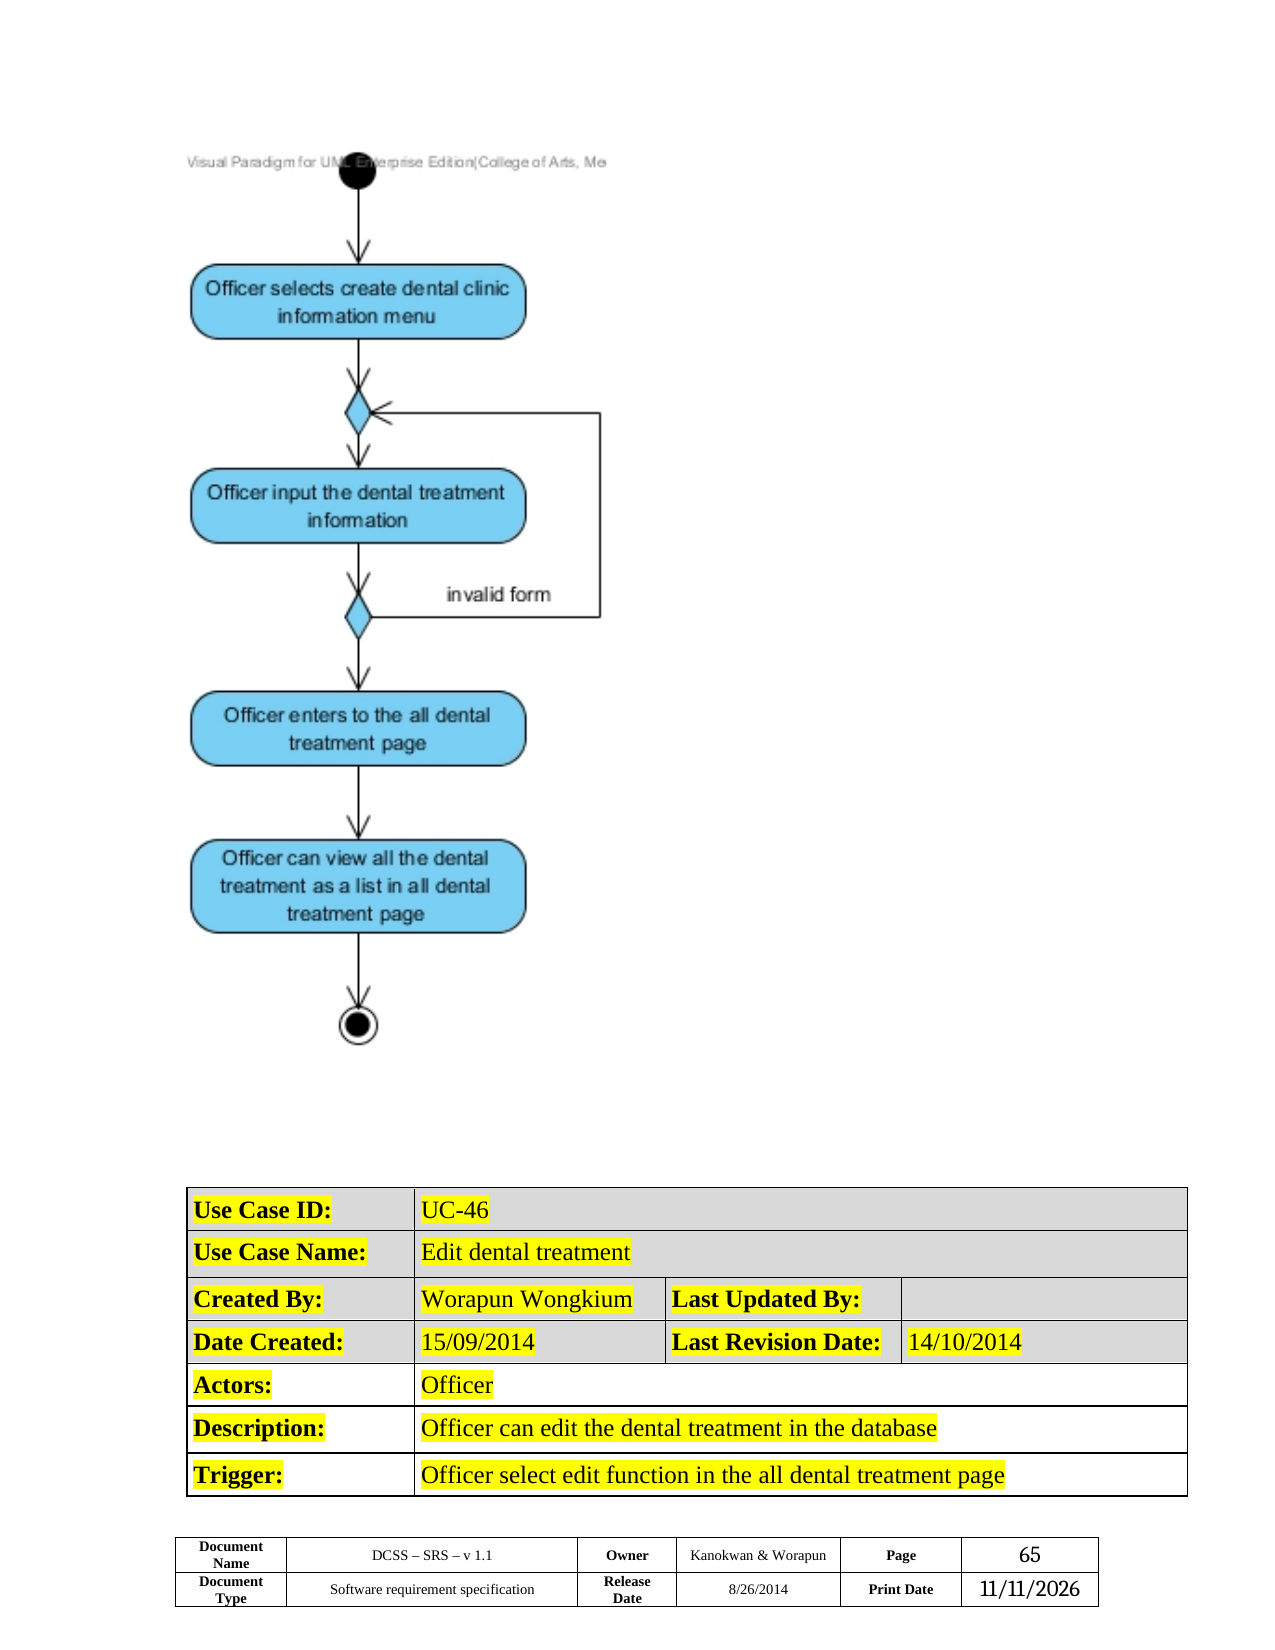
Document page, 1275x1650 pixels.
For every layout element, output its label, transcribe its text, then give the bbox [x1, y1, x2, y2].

table_cell Edit dental treatment [415, 1231, 1187, 1277]
table_cell Use Case Name: [188, 1231, 414, 1277]
table_cell Officer select edit function in the all dental treatment page [415, 1454, 1187, 1495]
table_cell Actors: [188, 1364, 414, 1405]
table_cell Date Created: [188, 1321, 414, 1362]
table_cell Created By: [188, 1278, 414, 1319]
table_cell Officer [415, 1364, 1187, 1405]
table_cell Last Revision Date: [666, 1321, 901, 1362]
table_header Use Case ID: [188, 1188, 414, 1230]
table_cell Officer can edit the dental treatment in the database [415, 1407, 1187, 1452]
table_cell [902, 1278, 1187, 1319]
table_cell Worapun Wongkium [415, 1278, 665, 1319]
table_cell 15/09/2014 [415, 1321, 665, 1362]
table_cell Description: [188, 1407, 414, 1452]
table_cell Last Updated By: [666, 1278, 901, 1319]
table_cell 14/10/2014 [902, 1321, 1187, 1362]
table_cell Trigger: [188, 1454, 414, 1495]
picture [187, 150, 607, 1051]
table_header UC-46 [415, 1188, 1187, 1230]
